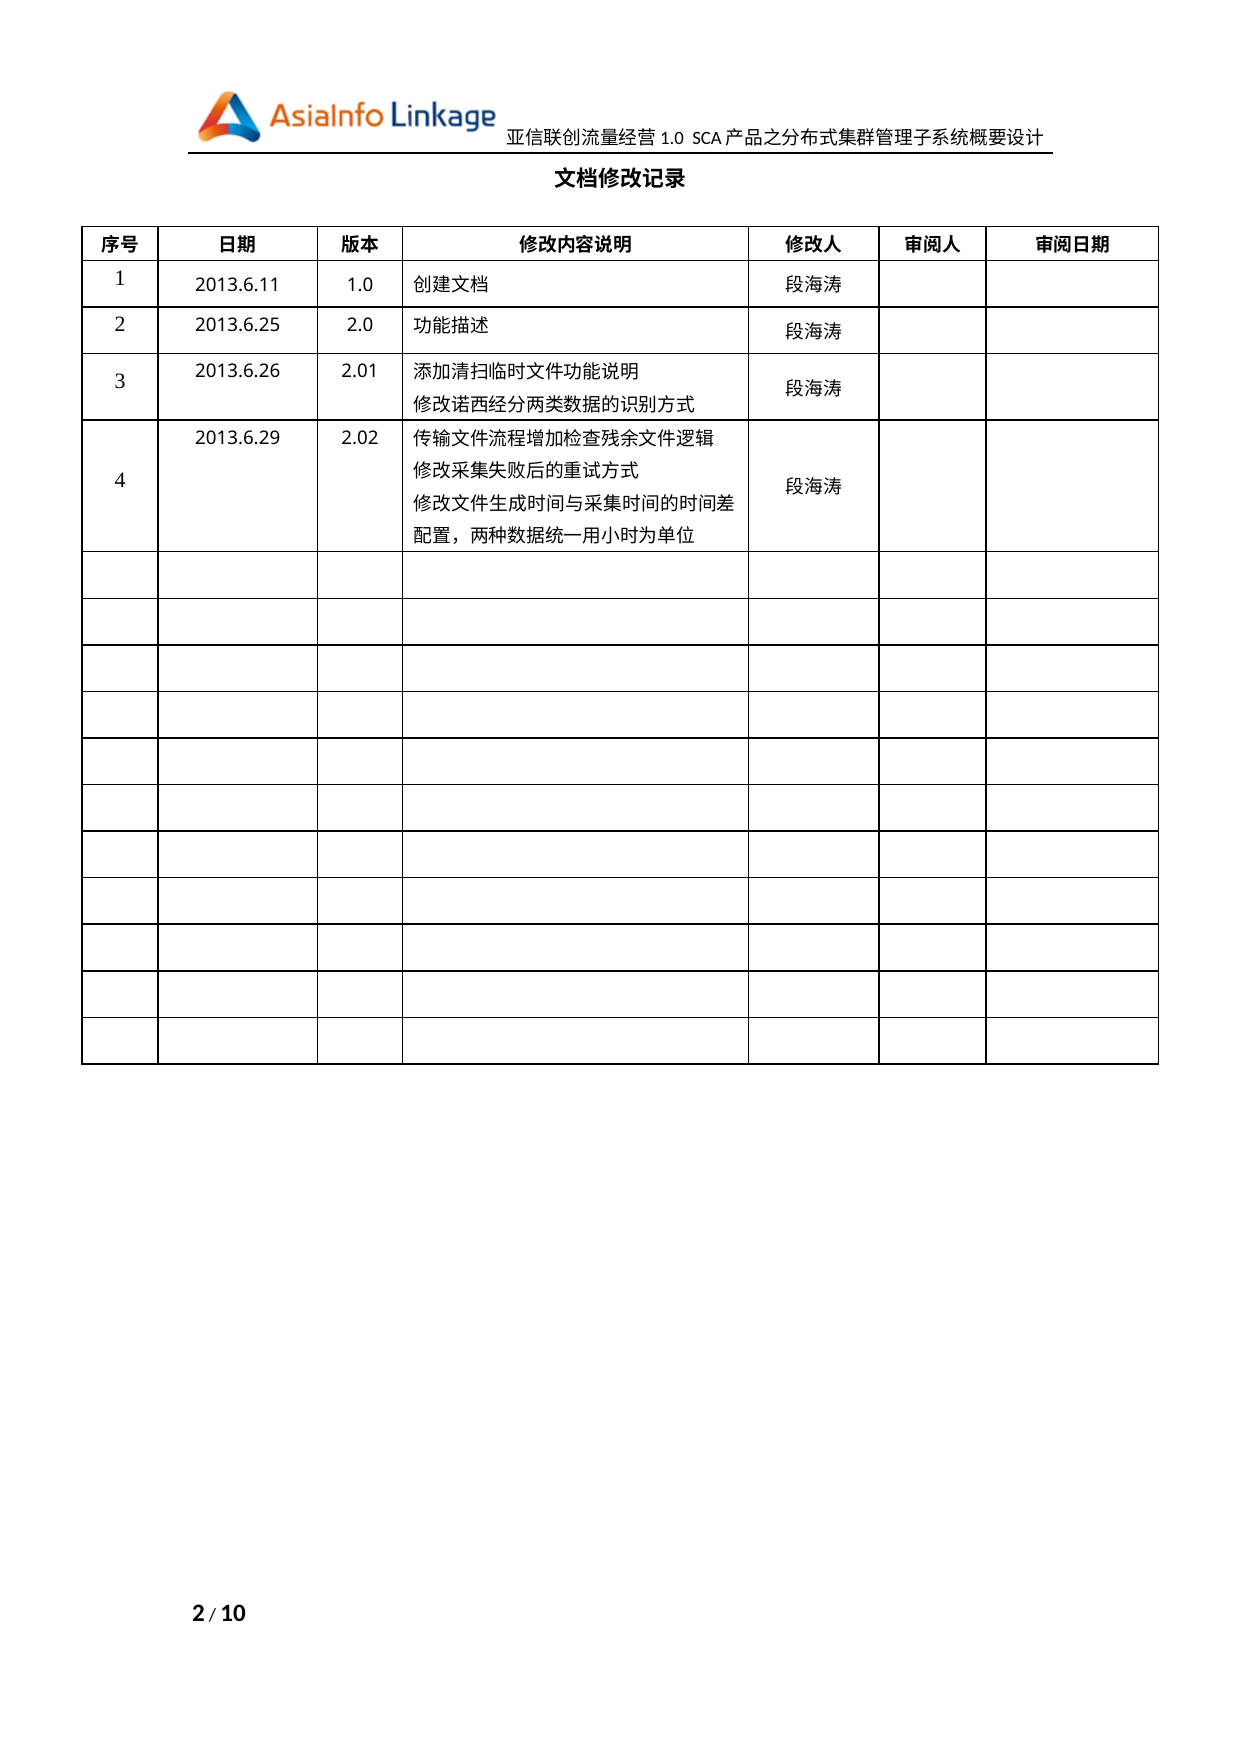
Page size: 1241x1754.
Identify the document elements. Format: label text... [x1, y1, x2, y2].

table_cell [749, 646, 878, 691]
table_cell [83, 692, 157, 737]
table_cell 2.0 [318, 308, 402, 353]
table_header 审阅人 [880, 227, 985, 259]
table_cell [749, 1018, 878, 1063]
table_cell [159, 785, 317, 830]
table_header 审阅日期 [987, 227, 1158, 259]
table_cell 2013.6.11 [159, 261, 317, 306]
table_cell [880, 832, 985, 877]
table_cell [83, 925, 157, 970]
table_cell [749, 972, 878, 1016]
table_cell [987, 1018, 1158, 1063]
table_header 日期 [159, 227, 317, 259]
table_cell 功能描述 [403, 308, 748, 353]
table_cell [749, 552, 878, 597]
table_cell 4 [83, 421, 157, 551]
table_cell [159, 646, 317, 691]
table_cell 添加清扫临时文件功能说明 修改诺西经分两类数据的识别方式 [403, 354, 748, 419]
table_cell [159, 925, 317, 970]
table_cell [403, 972, 748, 1016]
table_cell 3 [83, 354, 157, 419]
table_cell [403, 1018, 748, 1063]
text 文档修改记录 [187, 161, 1053, 193]
table_cell 2.01 [318, 354, 402, 419]
table_cell [83, 878, 157, 923]
table_cell [880, 1018, 985, 1063]
table_cell [159, 599, 317, 644]
table_cell [880, 646, 985, 691]
table_cell [159, 739, 317, 784]
table_cell 创建文档 [403, 261, 748, 306]
table_cell [159, 878, 317, 923]
table_cell 段海涛 [749, 308, 878, 353]
table_cell [880, 692, 985, 737]
table_cell [318, 1018, 402, 1063]
table_cell [987, 832, 1158, 877]
table_cell 2013.6.29 [159, 421, 317, 551]
table_cell [159, 972, 317, 1016]
table_cell [83, 552, 157, 597]
table_cell 1.0 [318, 261, 402, 306]
table_cell [987, 599, 1158, 644]
table_cell [83, 646, 157, 691]
table_cell [83, 1018, 157, 1063]
table_cell [880, 308, 985, 353]
table_cell [159, 1018, 317, 1063]
table_cell [880, 785, 985, 830]
table_cell [318, 925, 402, 970]
table_cell [880, 878, 985, 923]
table_cell [880, 261, 985, 306]
table_cell 传输文件流程增加检查残余文件逻辑 修改采集失败后的重试方式 修改文件生成时间与采集时间的时间差配置，两种数据统一用小时为单位 [403, 421, 748, 551]
table_cell [159, 692, 317, 737]
table_cell [159, 552, 317, 597]
table_cell [318, 878, 402, 923]
table_cell [880, 925, 985, 970]
table_header 版本 [318, 227, 402, 259]
table_cell [880, 552, 985, 597]
table_cell [403, 599, 748, 644]
table_cell [403, 832, 748, 877]
table_cell 段海涛 [749, 354, 878, 419]
table_cell 1 [83, 261, 157, 306]
table_cell [318, 599, 402, 644]
table_header 修改内容说明 [403, 227, 748, 259]
table_cell 2013.6.25 [159, 308, 317, 353]
table_cell [987, 261, 1158, 306]
table_cell [987, 925, 1158, 970]
table_cell [749, 832, 878, 877]
table_cell [987, 354, 1158, 419]
table_cell [83, 785, 157, 830]
table_cell [987, 972, 1158, 1016]
table_cell [749, 925, 878, 970]
table_cell [987, 552, 1158, 597]
table_cell [987, 878, 1158, 923]
table_cell [159, 832, 317, 877]
table_cell [987, 785, 1158, 830]
table_cell [403, 646, 748, 691]
table_cell [83, 832, 157, 877]
table_cell [83, 739, 157, 784]
table_cell [318, 832, 402, 877]
table_cell 2.02 [318, 421, 402, 551]
table_cell [880, 599, 985, 644]
table_cell [749, 785, 878, 830]
table_cell [318, 646, 402, 691]
table_cell [318, 552, 402, 597]
table_cell 2 [83, 308, 157, 353]
table_cell [880, 739, 985, 784]
table_cell [749, 599, 878, 644]
table_cell [403, 878, 748, 923]
table_cell [83, 599, 157, 644]
table_cell [987, 692, 1158, 737]
table_cell [749, 692, 878, 737]
table_cell [749, 878, 878, 923]
table_cell [880, 421, 985, 551]
table_header 序号 [83, 227, 157, 259]
table_cell [318, 692, 402, 737]
table_cell [987, 646, 1158, 691]
table_cell [987, 308, 1158, 353]
table_cell [987, 421, 1158, 551]
table_cell [880, 354, 985, 419]
table_cell [749, 739, 878, 784]
table_cell [403, 552, 748, 597]
table_cell [987, 739, 1158, 784]
table_cell [403, 739, 748, 784]
table_cell [403, 692, 748, 737]
table_cell [83, 972, 157, 1016]
table_cell [403, 785, 748, 830]
table_cell [318, 972, 402, 1016]
picture [187, 88, 507, 145]
table_cell [318, 785, 402, 830]
table_cell [403, 925, 748, 970]
table_cell 2013.6.26 [159, 354, 317, 419]
table_header 修改人 [749, 227, 878, 259]
table_cell [880, 972, 985, 1016]
table_cell 段海涛 [749, 261, 878, 306]
table_cell [318, 739, 402, 784]
table_cell 段海涛 [749, 421, 878, 551]
